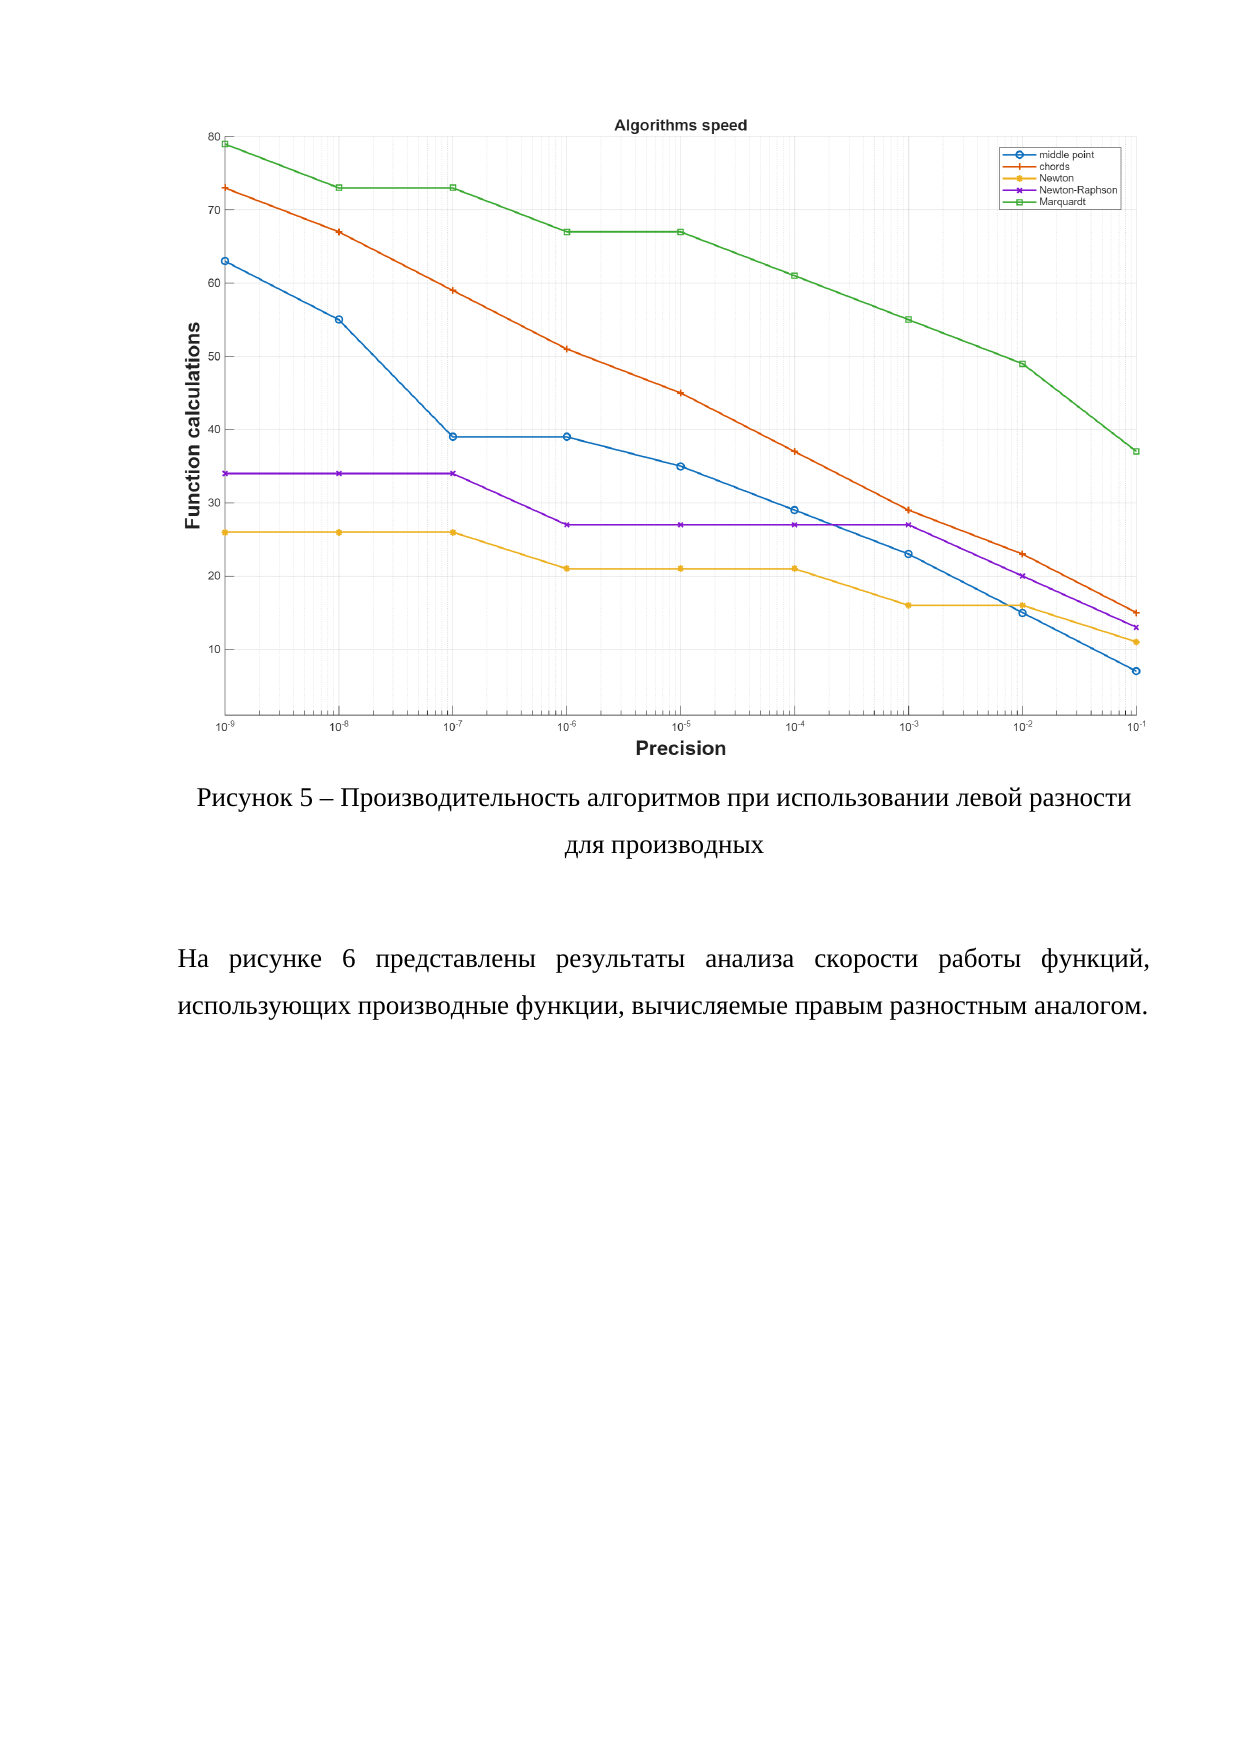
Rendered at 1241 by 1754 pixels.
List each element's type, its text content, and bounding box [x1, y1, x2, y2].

picture [183, 118, 1146, 756]
text Рисунок 5 – Производительность алгоритмов при использовании левой разности для производных [177, 781, 1152, 859]
text На рисунке 6 представлены результаты анализа скорости работы функций, использующих производные функции, вычисляемые правым разностным аналогом. [177, 942, 1152, 1020]
